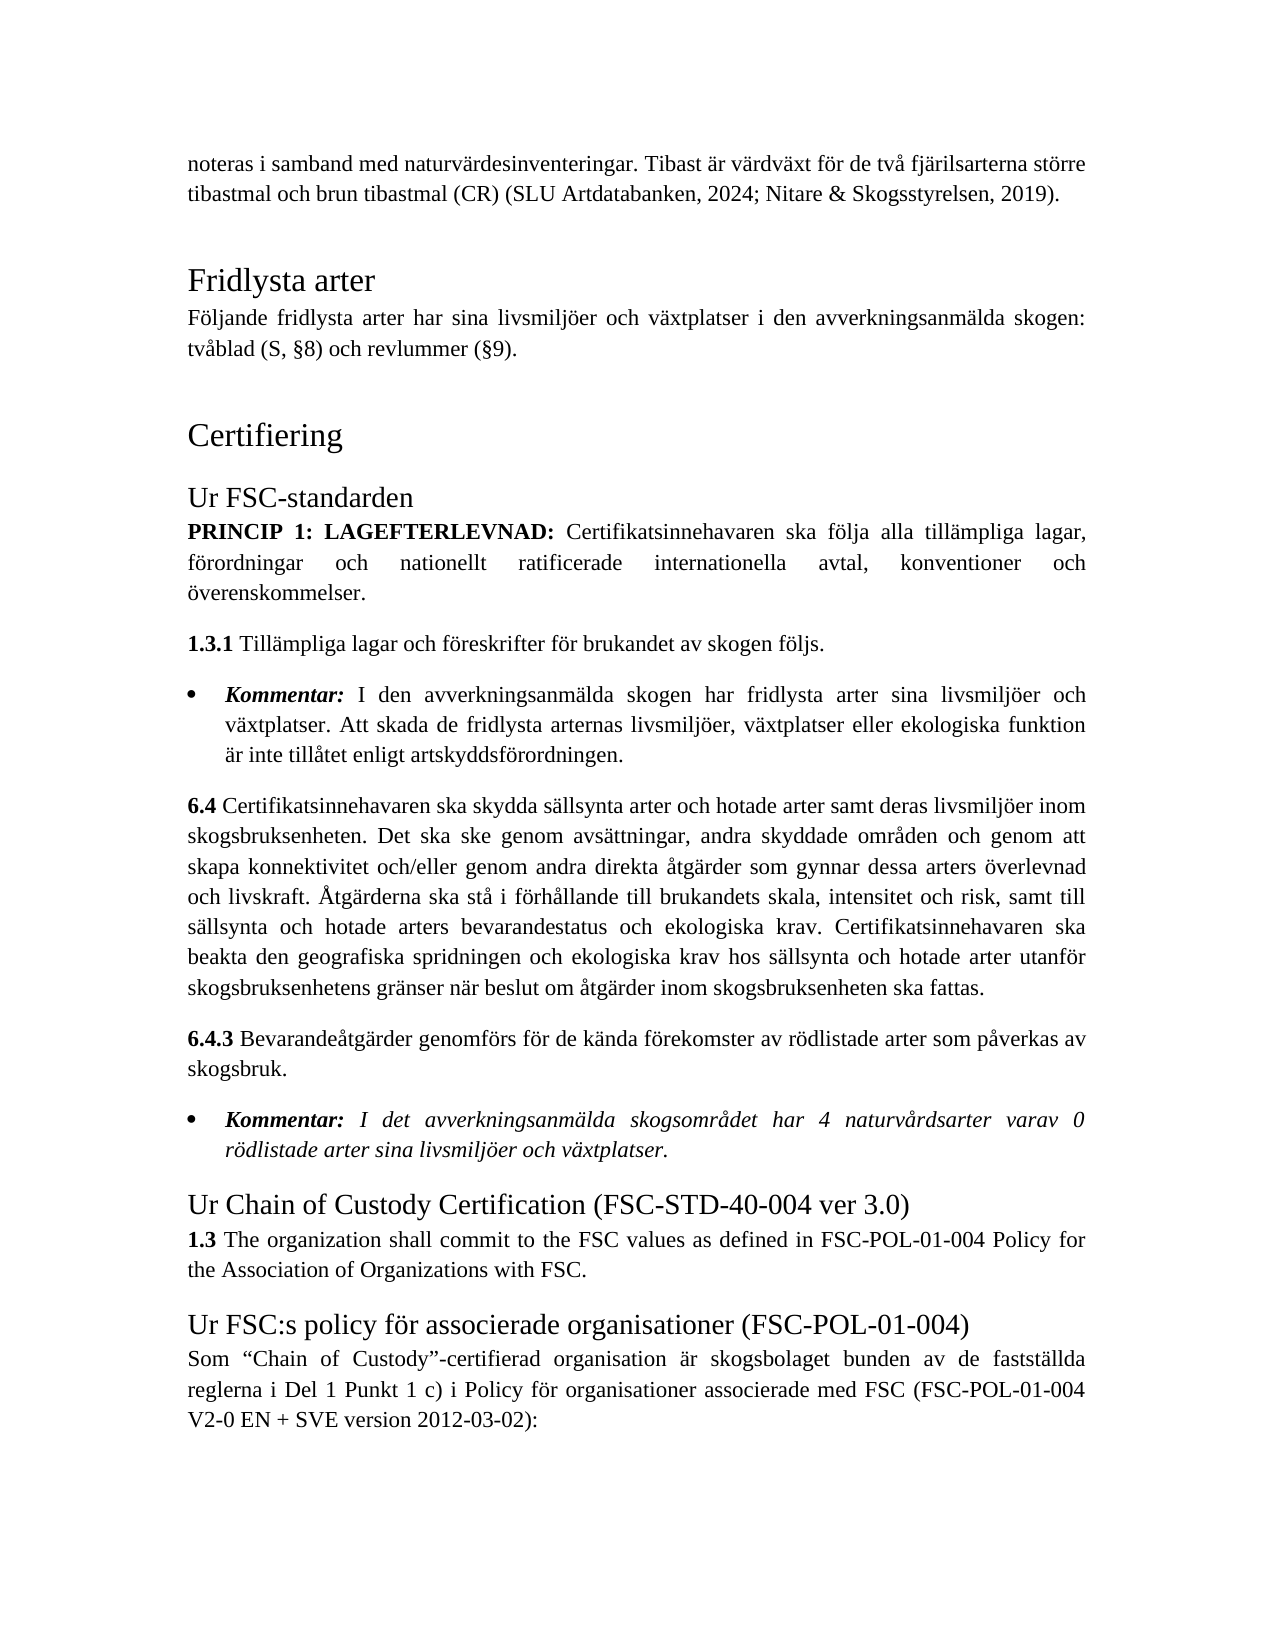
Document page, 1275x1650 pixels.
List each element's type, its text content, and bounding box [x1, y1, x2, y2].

text Följande fridlysta arter har sina livsmiljöer och växtplatser i den avverkningsanmälda skogen: tvåblad (S, §8) och revlummer (§9). [187, 304, 1087, 361]
text 1.3.1 Tillämpliga lagar och föreskrifter för brukandet av skogen följs. [187, 630, 1087, 656]
text 6.4 Certifikatsinnehavaren ska skydda sällsynta arter och hotade arter samt deras livsmiljöer inom skogsbruksenheten. Det ska ske genom avsättningar, andra skyddade områden och genom att skapa konnektivitet och/eller genom andra direkta åtgärder som gynnar dessa arters överlevnad och livskraft. Åtgärderna ska stå i förhållande till brukandets skala, intensitet och risk, samt till sällsynta och hotade arters bevarandestatus och ekologiska krav. Certifikatsinnehavaren ska beakta den geografiska spridningen och ekologiska krav hos sällsynta och hotade arter utanför skogsbruksenhetens gränser när beslut om åtgärder inom skogsbruksenheten ska fattas. [187, 792, 1087, 1000]
subtitle Ur Chain of Custody Certification (FSC-STD-40-004 ver 3.0) [187, 1187, 1087, 1221]
list Kommentar: I den avverkningsanmälda skogen har fridlysta arter sina livsmiljöer och växtplatser. Att skada de fridlysta arternas livsmiljöer, växtplatser eller ekologiska funktion är inte tillåtet enligt artskyddsförordningen. [187, 681, 1087, 768]
list Kommentar: I det avverkningsanmälda skogsområdet har 4 naturvårdsarter varav 0 rödlistade arter sina livsmiljöer och växtplatser. [187, 1106, 1087, 1162]
text 6.4.3 Bevarandeåtgärder genomförs för de kända förekomster av rödlistade arter som påverkas av skogsbruk. [187, 1024, 1087, 1081]
text Som “Chain of Custody”-certifierad organisation är skogsbolaget bunden av de fastställda reglerna i Del 1 Punkt 1 c) i Policy för organisationer associerade med FSC (FSC-POL-01-004 V2-0 EN + SVE version 2012-03-02): [187, 1345, 1087, 1432]
subtitle Ur FSC:s policy för associerade organisationer (FSC-POL-01-004) [187, 1307, 1087, 1340]
text 1.3 The organization shall commit to the FSC values as defined in FSC-POL-01-004 Policy for the Association of Organizations with FSC. [187, 1226, 1087, 1282]
text PRINCIP 1: LAGEFTERLEVNAD: Certifikatsinnehavaren ska följa alla tillämpliga lagar, förordningar och nationellt ratificerade internationella avtal, konventioner och överenskommelser. [187, 518, 1087, 605]
subtitle Certifiering [187, 415, 1087, 453]
subtitle Ur FSC-standarden [187, 480, 1087, 513]
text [187, 150, 1087, 207]
subtitle Fridlysta arter [187, 260, 1087, 299]
